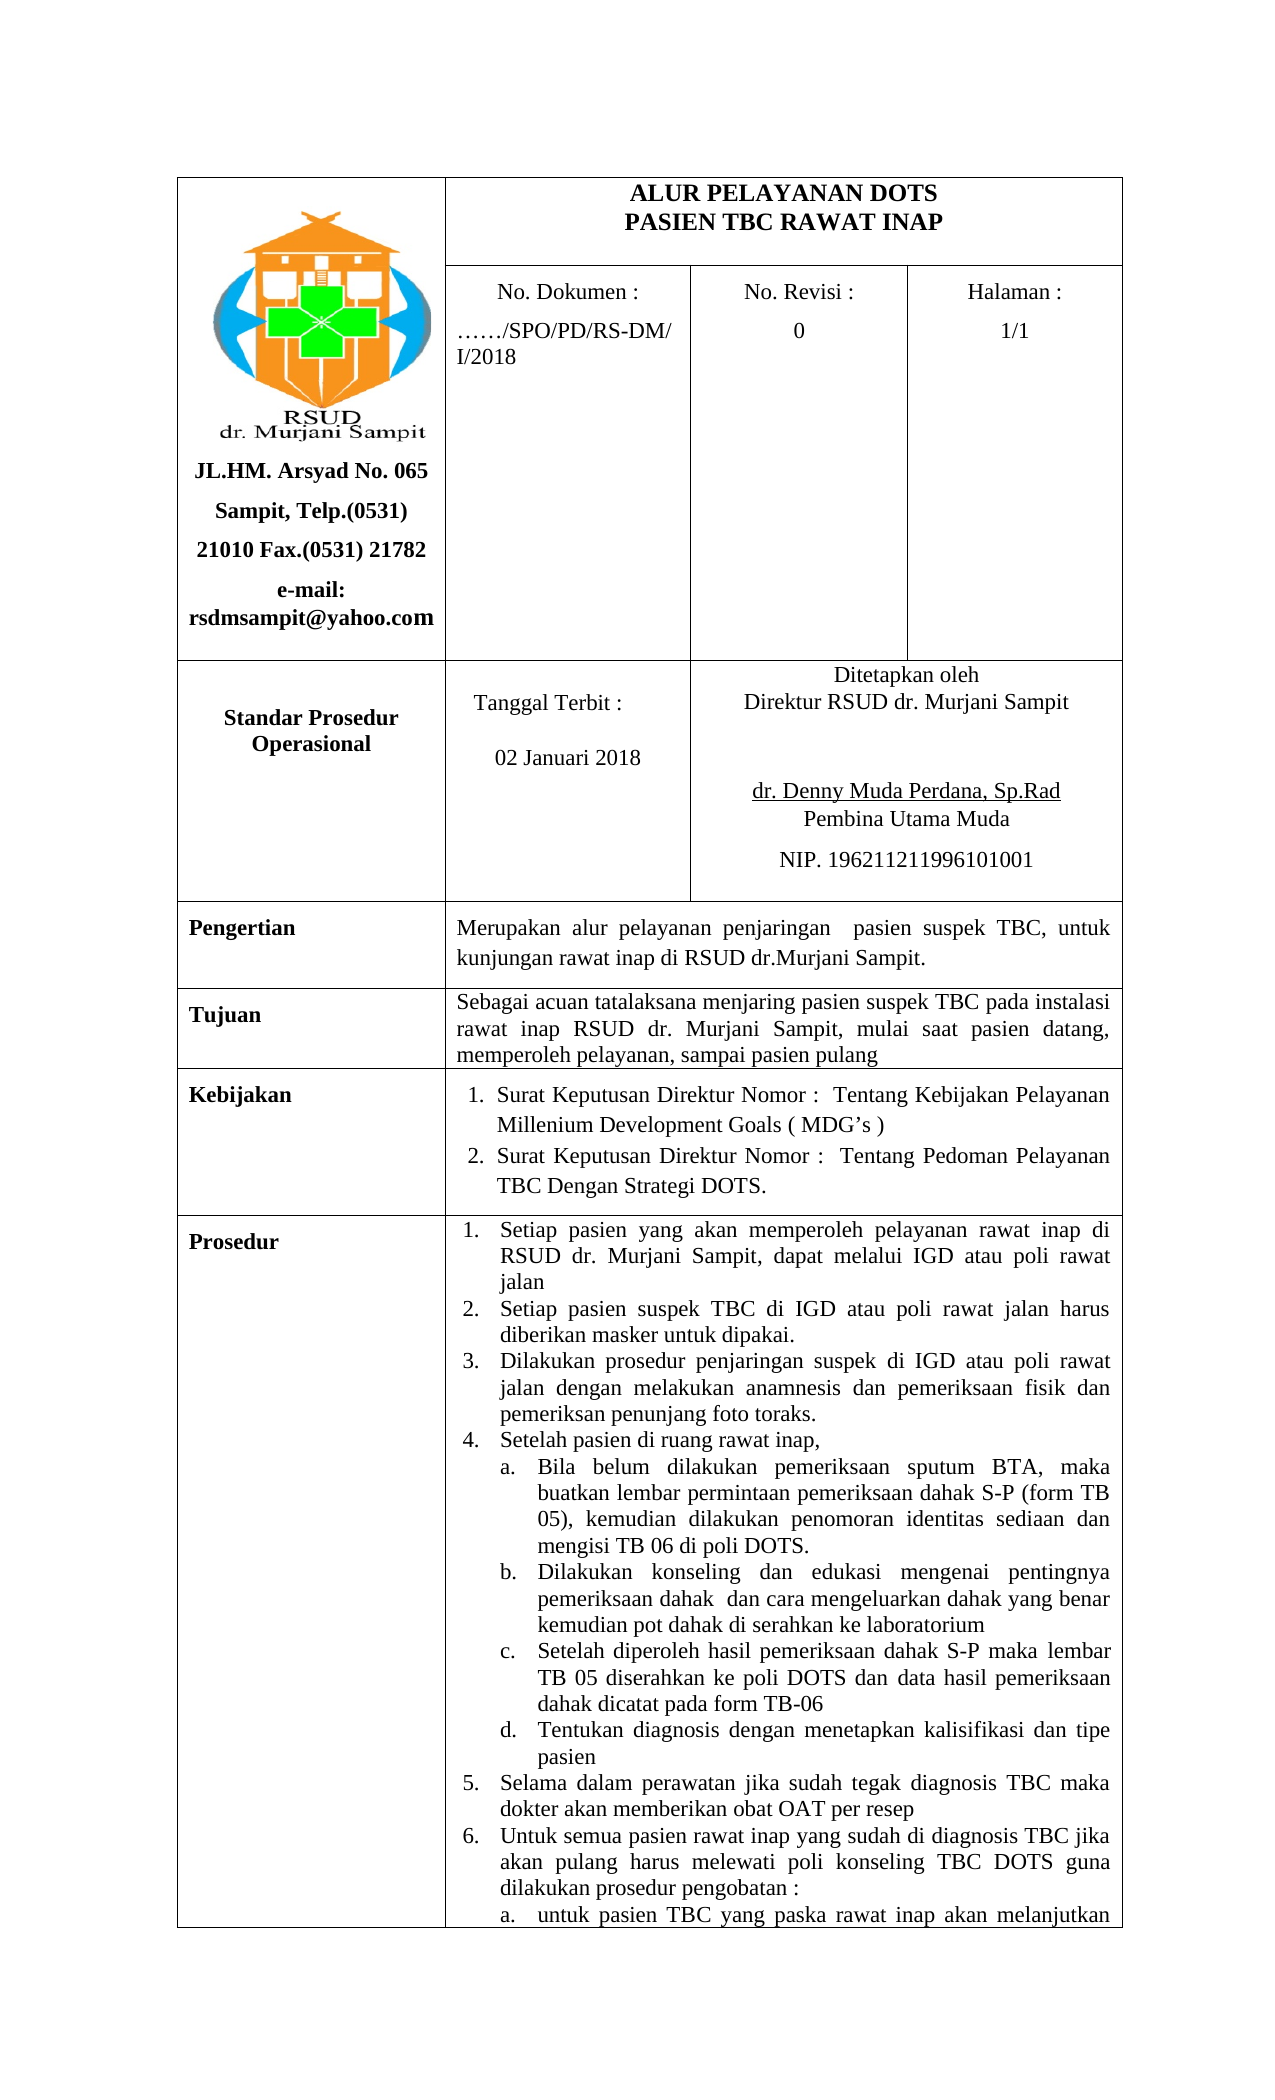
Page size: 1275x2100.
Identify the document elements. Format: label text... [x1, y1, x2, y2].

table_cell Merupakan alur pelayanan penjaringan pasien suspek TBC, untuk kunjungan rawat inap di RSUD dr.Murjani Sampit. [446, 902, 1122, 988]
table_cell Prosedur [178, 1216, 445, 1927]
table_header ALUR PELAYANAN DOTS PASIEN TBC RAWAT INAP [446, 178, 1122, 264]
table_cell No. Revisi : 0 [691, 266, 907, 659]
table_cell Surat Keputusan Direktur Nomor : Tentang Kebijakan Pelayanan Millenium Development Goals ( MDG’s ) Surat Keputusan Direktur Nomor : Tentang Pedoman Pelayanan TBC Dengan Strategi DOTS. [446, 1069, 1122, 1214]
picture [212, 206, 432, 444]
table_cell Halaman : 1/1 [908, 266, 1122, 659]
table_cell Sebagai acuan tatalaksana menjaring pasien suspek TBC pada instalasi rawat inap RSUD dr. Murjani Sampit, mulai saat pasien datang, memperoleh pelayanan, sampai pasien pulang [446, 989, 1122, 1068]
table_cell Ditetapkan oleh Direktur RSUD dr. Murjani Sampit dr. Denny Muda Perdana, Sp.Rad Pembina Utama Muda NIP. 196211211996101001 [691, 661, 1122, 901]
table_cell Standar Prosedur Operasional [178, 661, 445, 756]
table_cell Kebijakan [178, 1069, 445, 1214]
table_cell Tanggal Terbit : 02 Januari 2018 [446, 661, 690, 901]
table_cell Pengertian [178, 902, 445, 988]
table_cell Tujuan [178, 989, 445, 1068]
table_cell No. Dokumen : ……/SPO/PD/RS-DM/I/2018 [446, 266, 690, 659]
table_header JL.HM. Arsyad No. 065 Sampit, Telp.(0531) 21010 Fax.(0531) 21782 e-mail: rsdmsampit@yahoo.com [178, 178, 445, 659]
table_cell [178, 756, 445, 901]
